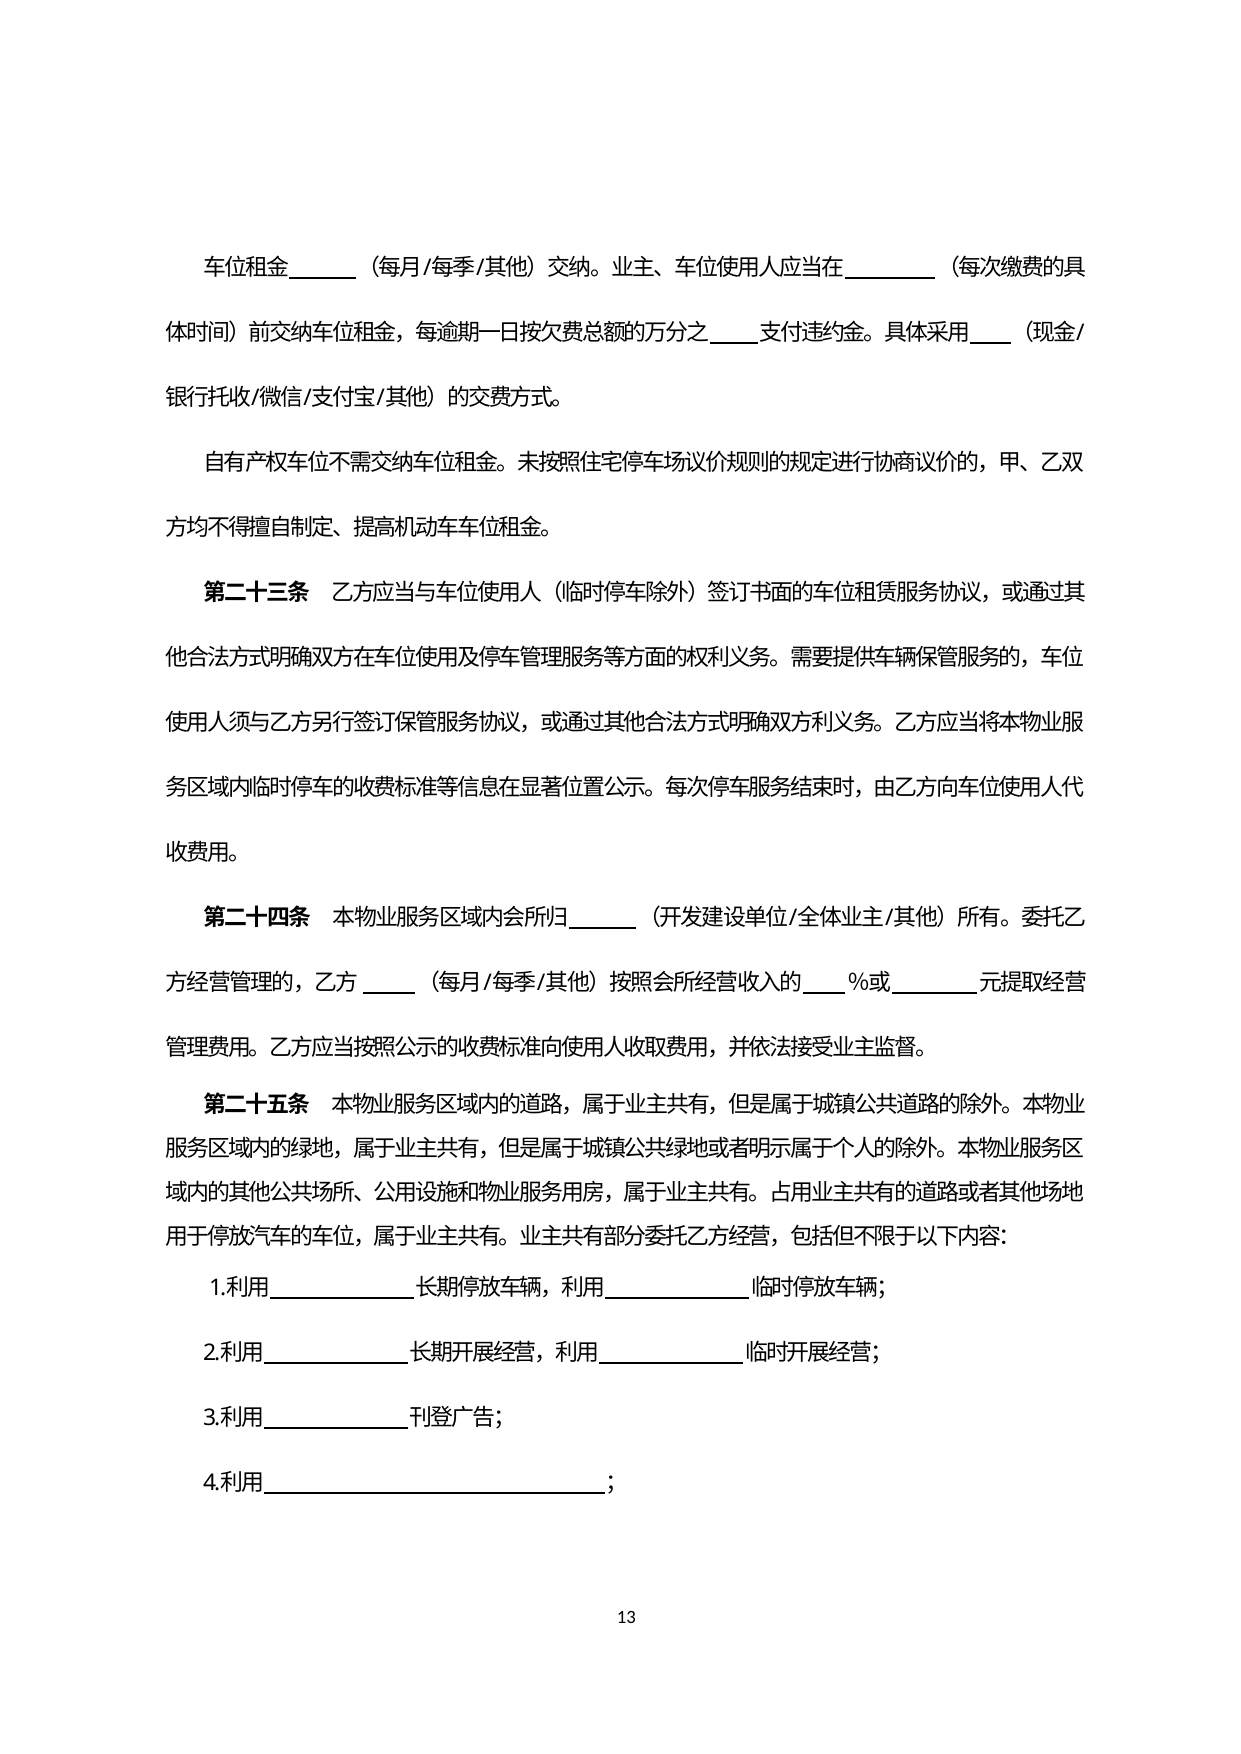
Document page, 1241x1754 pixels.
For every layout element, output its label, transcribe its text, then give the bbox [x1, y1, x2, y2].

text 第二十四条 本物业服务区域内会所归 （开发建设单位/全体业主/其他）所有。委托乙方经营管理的，乙方 （每月/每季/其他）按照会所经营收入的 ％或 元提取经营管理费用。乙方应当按照公示的收费标准向使用人收取费用，并依法接受业主监督。 [165, 883, 1087, 1078]
text 4.利用 ； [165, 1448, 1087, 1513]
text 第二十五条 本物业服务区域内的道路，属于业主共有，但是属于城镇公共道路的除外。本物业服务区域内的绿地，属于业主共有，但是属于城镇公共绿地或者明示属于个人的除外。本物业服务区域内的其他公共场所、公用设施和物业服务用房，属于业主共有。占用业主共有的道路或者其他场地用于停放汽车的车位，属于业主共有。业主共有部分委托乙方经营，包括但不限于以下内容： [165, 1078, 1087, 1253]
text 自有产权车位不需交纳车位租金。未按照住宅停车场议价规则的规定进行协商议价的，甲、乙双方均不得擅自制定、提高机动车车位租金。 [165, 428, 1087, 558]
text 第二十三条 乙方应当与车位使用人（临时停车除外）签订书面的车位租赁服务协议，或通过其他合法方式明确双方在车位使用及停车管理服务等方面的权利义务。需要提供车辆保管服务的，车位使用人须与乙方另行签订保管服务协议，或通过其他合法方式明确双方利义务。乙方应当将本物业服务区域内临时停车的收费标准等信息在显著位置公示。每次停车服务结束时，由乙方向车位使用人代收费用。 [165, 558, 1087, 883]
text 1.利用 长期停放车辆，利用 临时停放车辆； [165, 1253, 1087, 1318]
text 2.利用 长期开展经营，利用 临时开展经营； [165, 1318, 1087, 1383]
text 3.利用 刊登广告； [165, 1383, 1087, 1448]
text 车位租金 （每月/每季/其他）交纳。业主、车位使用人应当在 （每次缴费的具体时间）前交纳车位租金，每逾期一日按欠费总额的万分之 支付违约金。具体采用 （现金/银行托收/微信/支付宝/其他）的交费方式。 [165, 233, 1087, 428]
